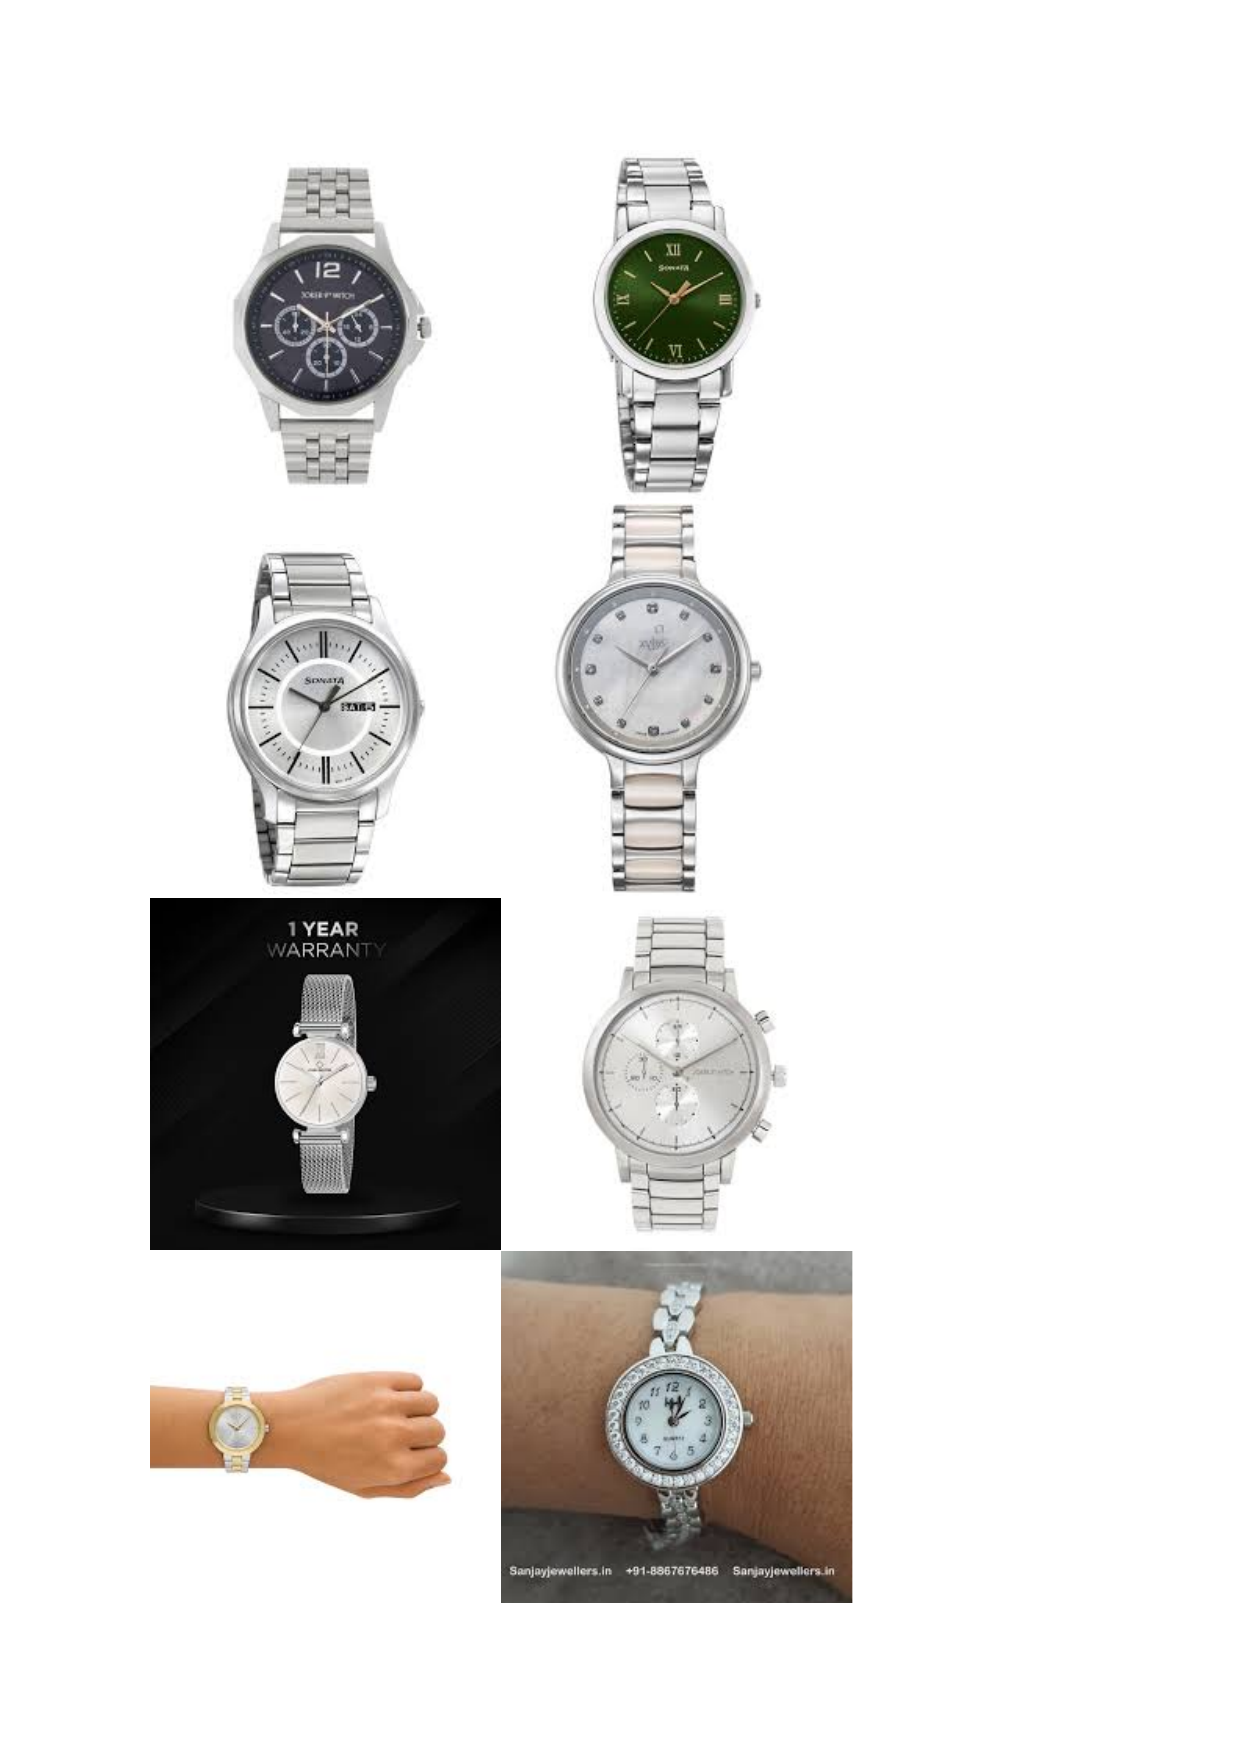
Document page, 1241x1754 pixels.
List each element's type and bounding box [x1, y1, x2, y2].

picture [150, 150, 853, 502]
picture [150, 503, 815, 896]
picture [150, 898, 853, 1250]
picture [150, 1251, 853, 1603]
